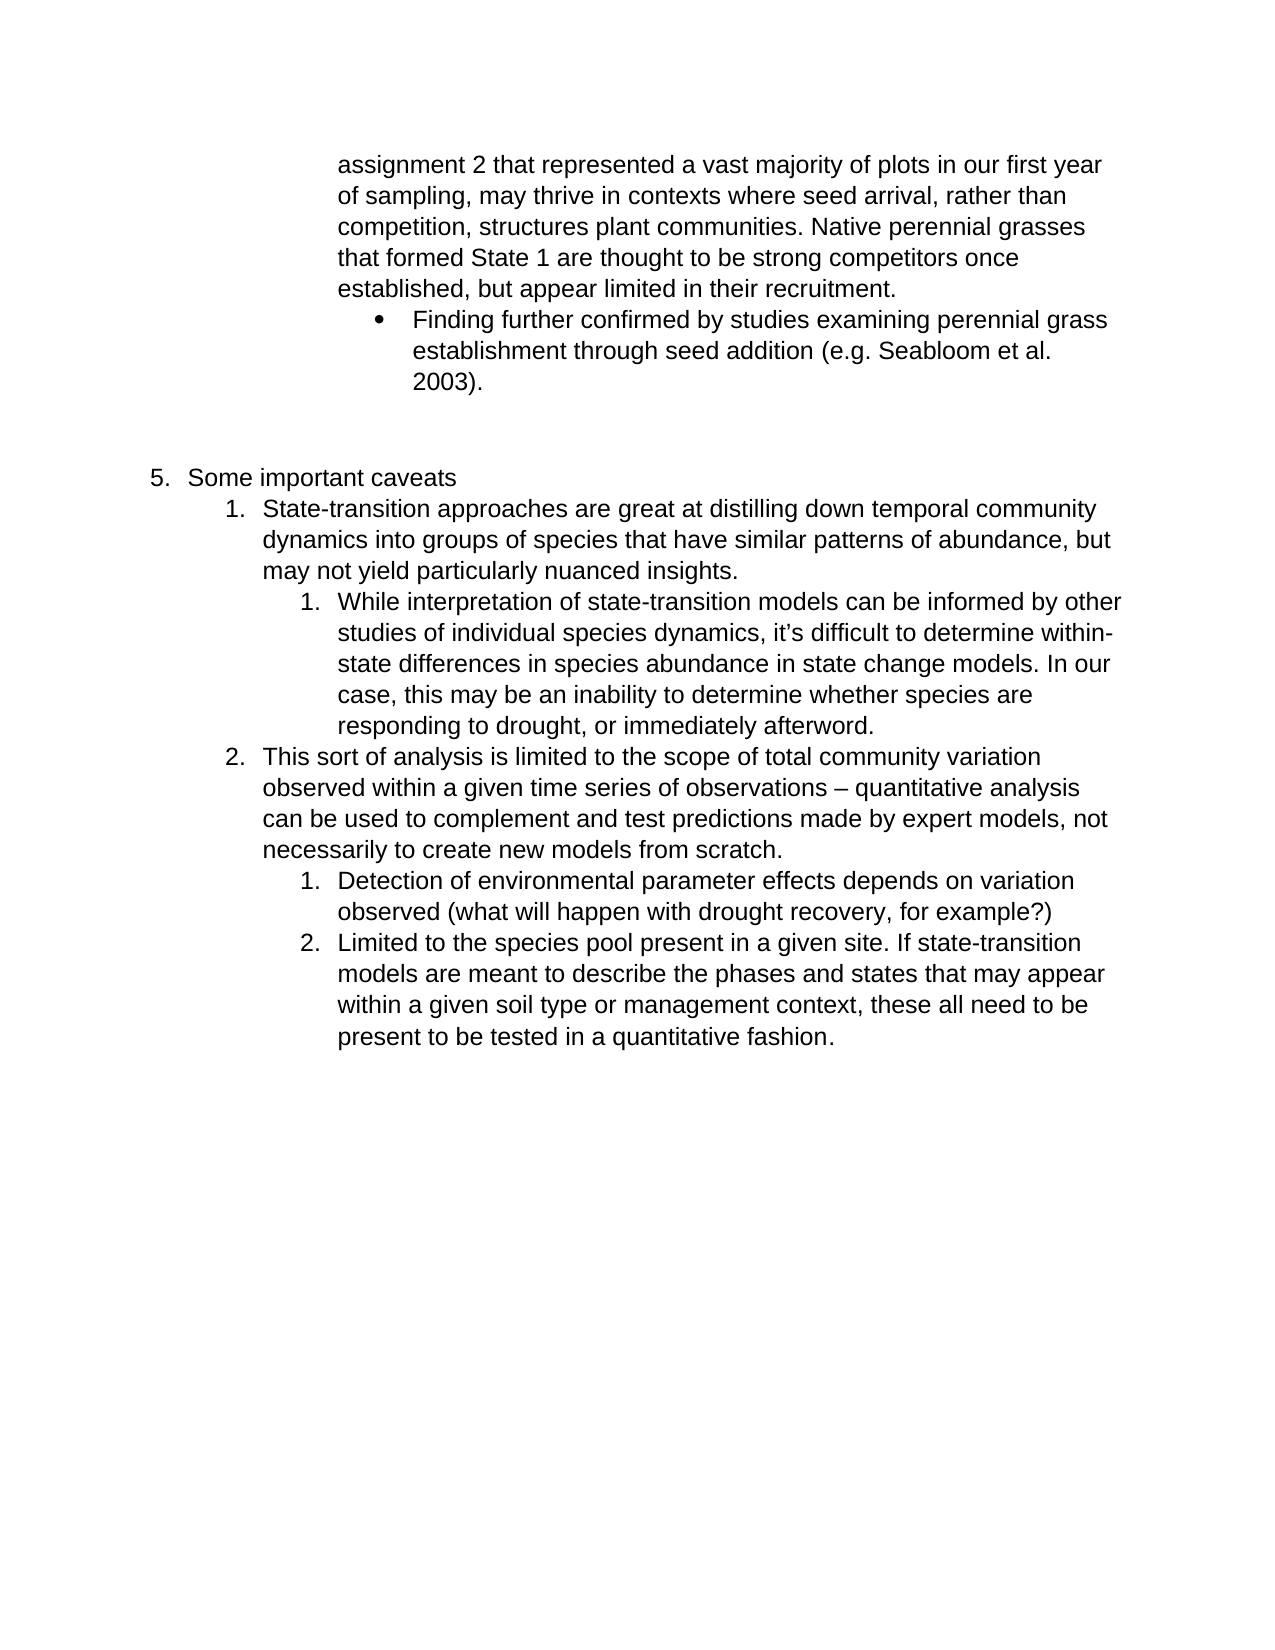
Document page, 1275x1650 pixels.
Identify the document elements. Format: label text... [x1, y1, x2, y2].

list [300, 150, 1125, 303]
list Detection of environmental parameter effects depends on variation observed (what will happen with drought recovery, for example?) [300, 866, 1125, 926]
list State-transition approaches are great at distilling down temporal community dynamics into groups of species that have similar patterns of abundance, but may not yield particularly nuanced insights. [225, 494, 1125, 585]
list Limited to the species pool present in a given site. If state-transition models are meant to describe the phases and states that may appear within a given soil type or management context, these all need to be present to be tested in a quantitative fashion. [300, 928, 1125, 1050]
list Some important caveats [150, 463, 1125, 492]
list This sort of analysis is limited to the scope of total community variation observed within a given time series of observations – quantitative analysis can be used to complement and test predictions made by expert models, not necessarily to create new models from scratch. [225, 742, 1125, 864]
list Finding further confirmed by studies examining perennial grass establishment through seed addition (e.g. Seabloom et al. 2003). [375, 305, 1125, 396]
list While interpretation of state-transition models can be informed by other studies of individual species dynamics, it’s difficult to determine within-state differences in species abundance in state change models. In our case, this may be an inability to determine whether species are responding to drought, or immediately afterword. [300, 587, 1125, 740]
